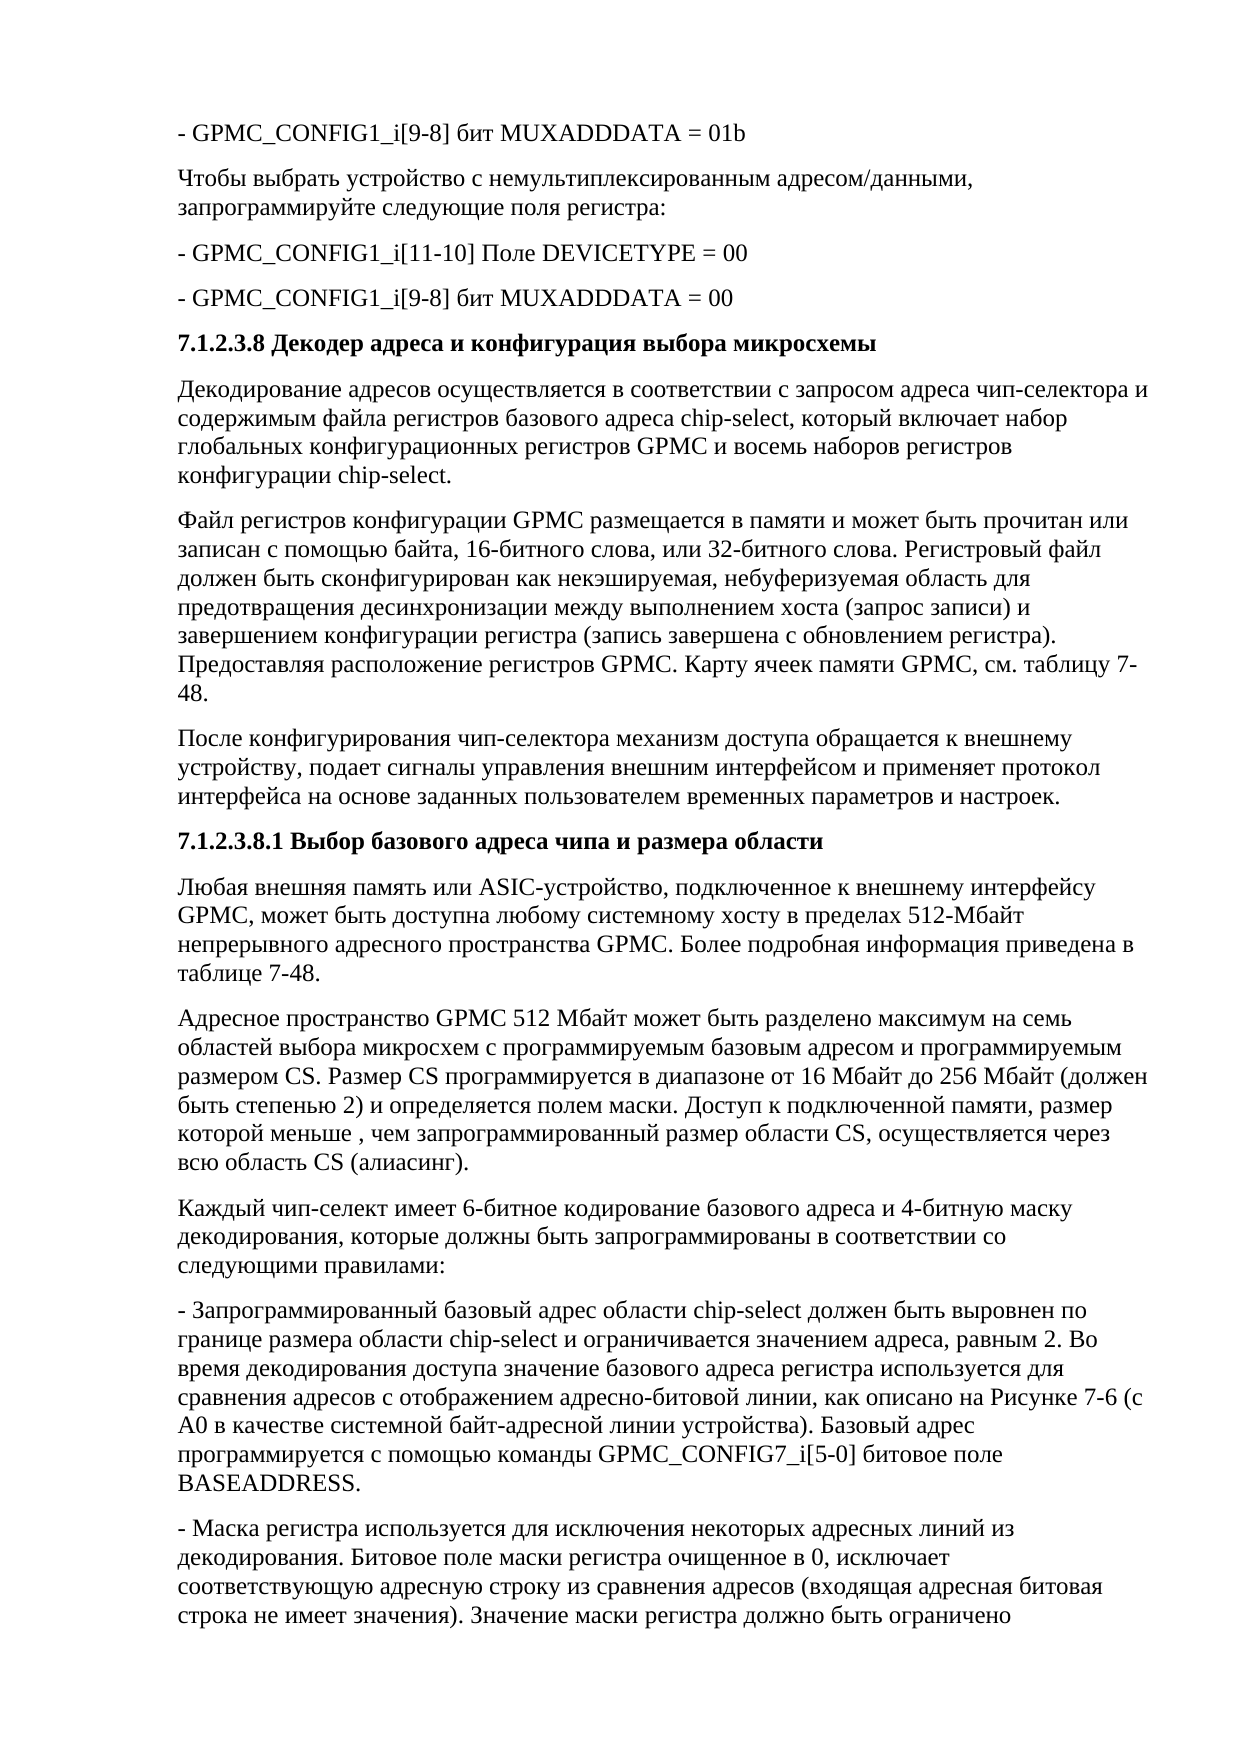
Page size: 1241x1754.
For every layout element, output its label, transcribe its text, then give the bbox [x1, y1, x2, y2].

text - GPMC_CONFIG1_i[9-8] бит MUXADDDATA = 01b [177, 118, 1152, 147]
text Декодирование адресов осуществляется в соответствии с запросом адреса чип-селектора и содержимым файла регистров базового адреса chip-select, который включает набор глобальных конфигурационных регистров GPMC и восемь наборов регистров конфигурации chip-select. [177, 374, 1152, 489]
text Чтобы выбрать устройство с немультиплексированным адресом/данными, запрограммируйте следующие поля регистра: [177, 163, 1152, 221]
text - Запрограммированный базовый адрес области chip-select должен быть выровнен по границе размера области chip-select и ограничивается значением адреса, равным 2. Во время декодирования доступа значение базового адреса регистра используется для сравнения адресов с отображением адресно-битовой линии, как описано на Рисунке 7-6 (с A0 в качестве системной байт-адресной линии устройства). Базовый адрес программируется с помощью команды GPMC_CONFIG7_i[5-0] битовое поле BASEADDRESS. [177, 1296, 1152, 1497]
text 7.1.2.3.8 Декодер адреса и конфигурация выбора микросхемы [177, 328, 1152, 357]
text Любая внешняя память или ASIC-устройство, подключенное к внешнему интерфейсу GPMC, может быть доступна любому системному хосту в пределах 512-Мбайт непрерывного адресного пространства GPMC. Более подробная информация приведена в таблице 7-48. [177, 872, 1152, 987]
text После конфигурирования чип-селектора механизм доступа обращается к внешнему устройству, подает сигналы управления внешним интерфейсом и применяет протокол интерфейса на основе заданных пользователем временных параметров и настроек. [177, 723, 1152, 810]
text - GPMC_CONFIG1_i[9-8] бит MUXADDDATA = 00 [177, 283, 1152, 312]
text 7.1.2.3.8.1 Выбор базового адреса чипа и размера области [177, 826, 1152, 855]
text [177, 238, 1152, 266]
text Файл регистров конфигурации GPMC размещается в памяти и может быть прочитан или записан с помощью байта, 16-битного слова, или 32-битного слова. Регистровый файл должен быть сконфигурирован как некэшируемая, небуферизуемая область для предотвращения десинхронизации между выполнением хоста (запрос записи) и завершением конфигурации регистра (запись завершена с обновлением регистра). Предоставляя расположение регистров GPMC. Карту ячеек памяти GPMC, см. таблицу 7-48. [177, 506, 1152, 707]
text Адресное пространство GPMC 512 Мбайт может быть разделено максимум на семь областей выбора микросхем с программируемым базовым адресом и программируемым размером CS. Размер CS программируется в диапазоне от 16 Мбайт до 256 Мбайт (должен быть степенью 2) и определяется полем маски. Доступ к подключенной памяти, размер которой меньше , чем запрограммированный размер области CS, осуществляется через всю область CS (алиасинг). [177, 1003, 1152, 1176]
text Каждый чип-селект имеет 6-битное кодирование базового адреса и 4-битную маску декодирования, которые должны быть запрограммированы в соответствии со следующими правилами: [177, 1193, 1152, 1279]
